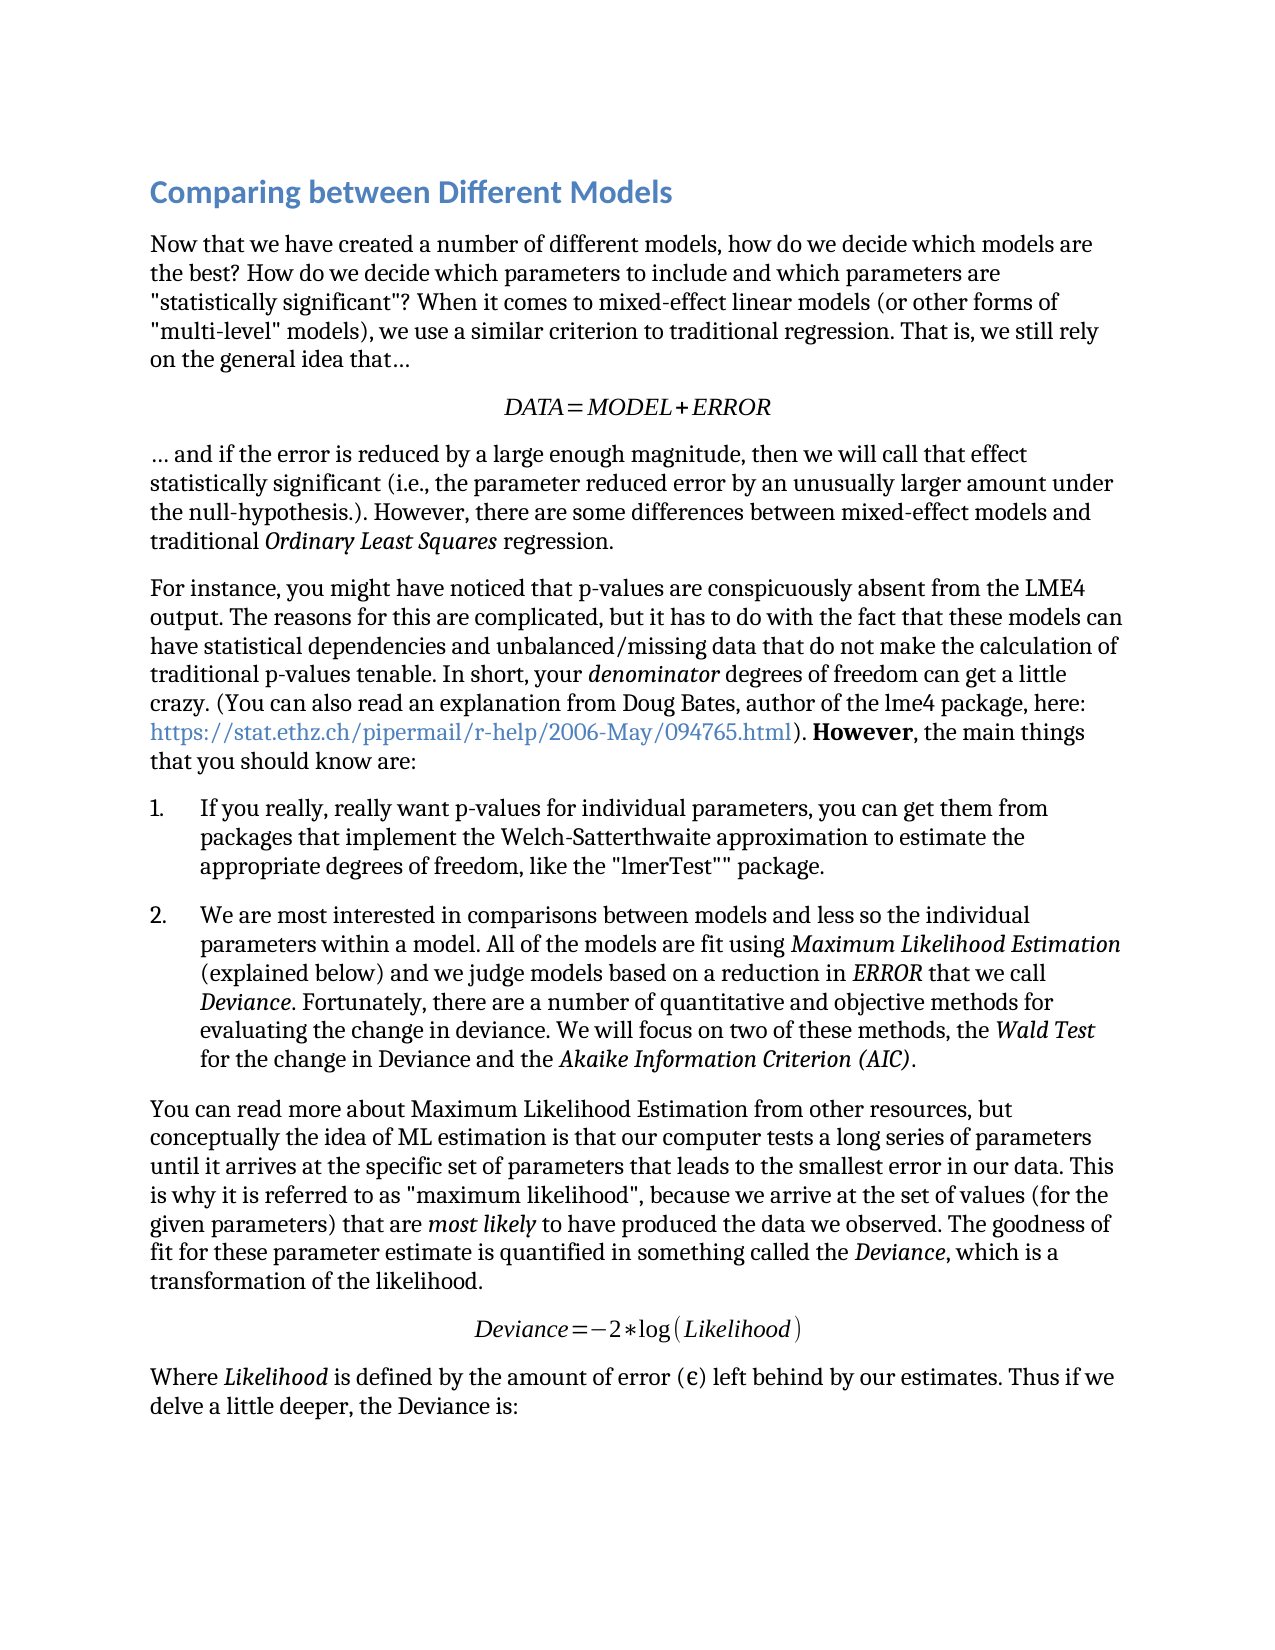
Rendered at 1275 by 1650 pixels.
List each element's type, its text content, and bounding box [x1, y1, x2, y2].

subtitle Comparing between Different Models [150, 171, 1125, 212]
text For instance, you might have noticed that p-values are conspicuously absent from the LME4 output. The reasons for this are complicated, but it has to do with the fact that these models can have statistical dependencies and unbalanced/missing data that do not make the calculation of traditional p-values tenable. In short, your denominator degrees of freedom can get a little crazy. (You can also read an explanation from Doug Bates, author of the lme4 package, here: https://stat.ethz.ch/pipermail/r-help/2006-May/094765.html). However, the main things that you should know are: [150, 574, 1125, 775]
text … and if the error is reduced by a large enough magnitude, then we will call that effect statistically significant (i.e., the parameter reduced error by an unusually larger amount under the null-hypothesis.). However, there are some differences between mixed-effect models and traditional Ordinary Least Squares regression. [150, 440, 1125, 555]
text You can read more about Maximum Likelihood Estimation from other resources, but conceptually the idea of ML estimation is that our computer tests a long series of parameters until it arrives at the specific set of parameters that leads to the smallest error in our data. This is why it is referred to as "maximum likelihood", because we arrive at the set of values (for the given parameters) that are most likely to have produced the data we observed. The goodness of fit for these parameter estimate is quantified in something called the Deviance, which is a transformation of the likelihood. [150, 1094, 1125, 1296]
list We are most interested in comparisons between models and less so the individual parameters within a model. All of the models are fit using Maximum Likelihood Estimation (explained below) and we judge models based on a reduction in ERROR that we call Deviance. Fortunately, there are a number of quantitative and objective methods for evaluating the change in deviance. We will focus on two of these methods, the Wald Test for the change in Deviance and the Akaike Information Criterion (AIC). [150, 901, 1125, 1074]
text Where Likelihood is defined by the amount of error (ϵ) left behind by our estimates. Thus if we delve a little deeper, the Deviance is: [150, 1363, 1125, 1421]
list If you really, really want p-values for individual parameters, you can get them from packages that implement the Welch-Satterthwaite approximation to estimate the appropriate degrees of freedom, like the "lmerTest"" package. [150, 794, 1125, 880]
text Now that we have created a number of different models, how do we decide which models are the best? How do we decide which parameters to include and which parameters are "statistically significant"? When it comes to mixed-effect linear models (or other forms of "multi-level" models), we use a similar criterion to traditional regression. That is, we still rely on the general idea that… [150, 230, 1125, 374]
